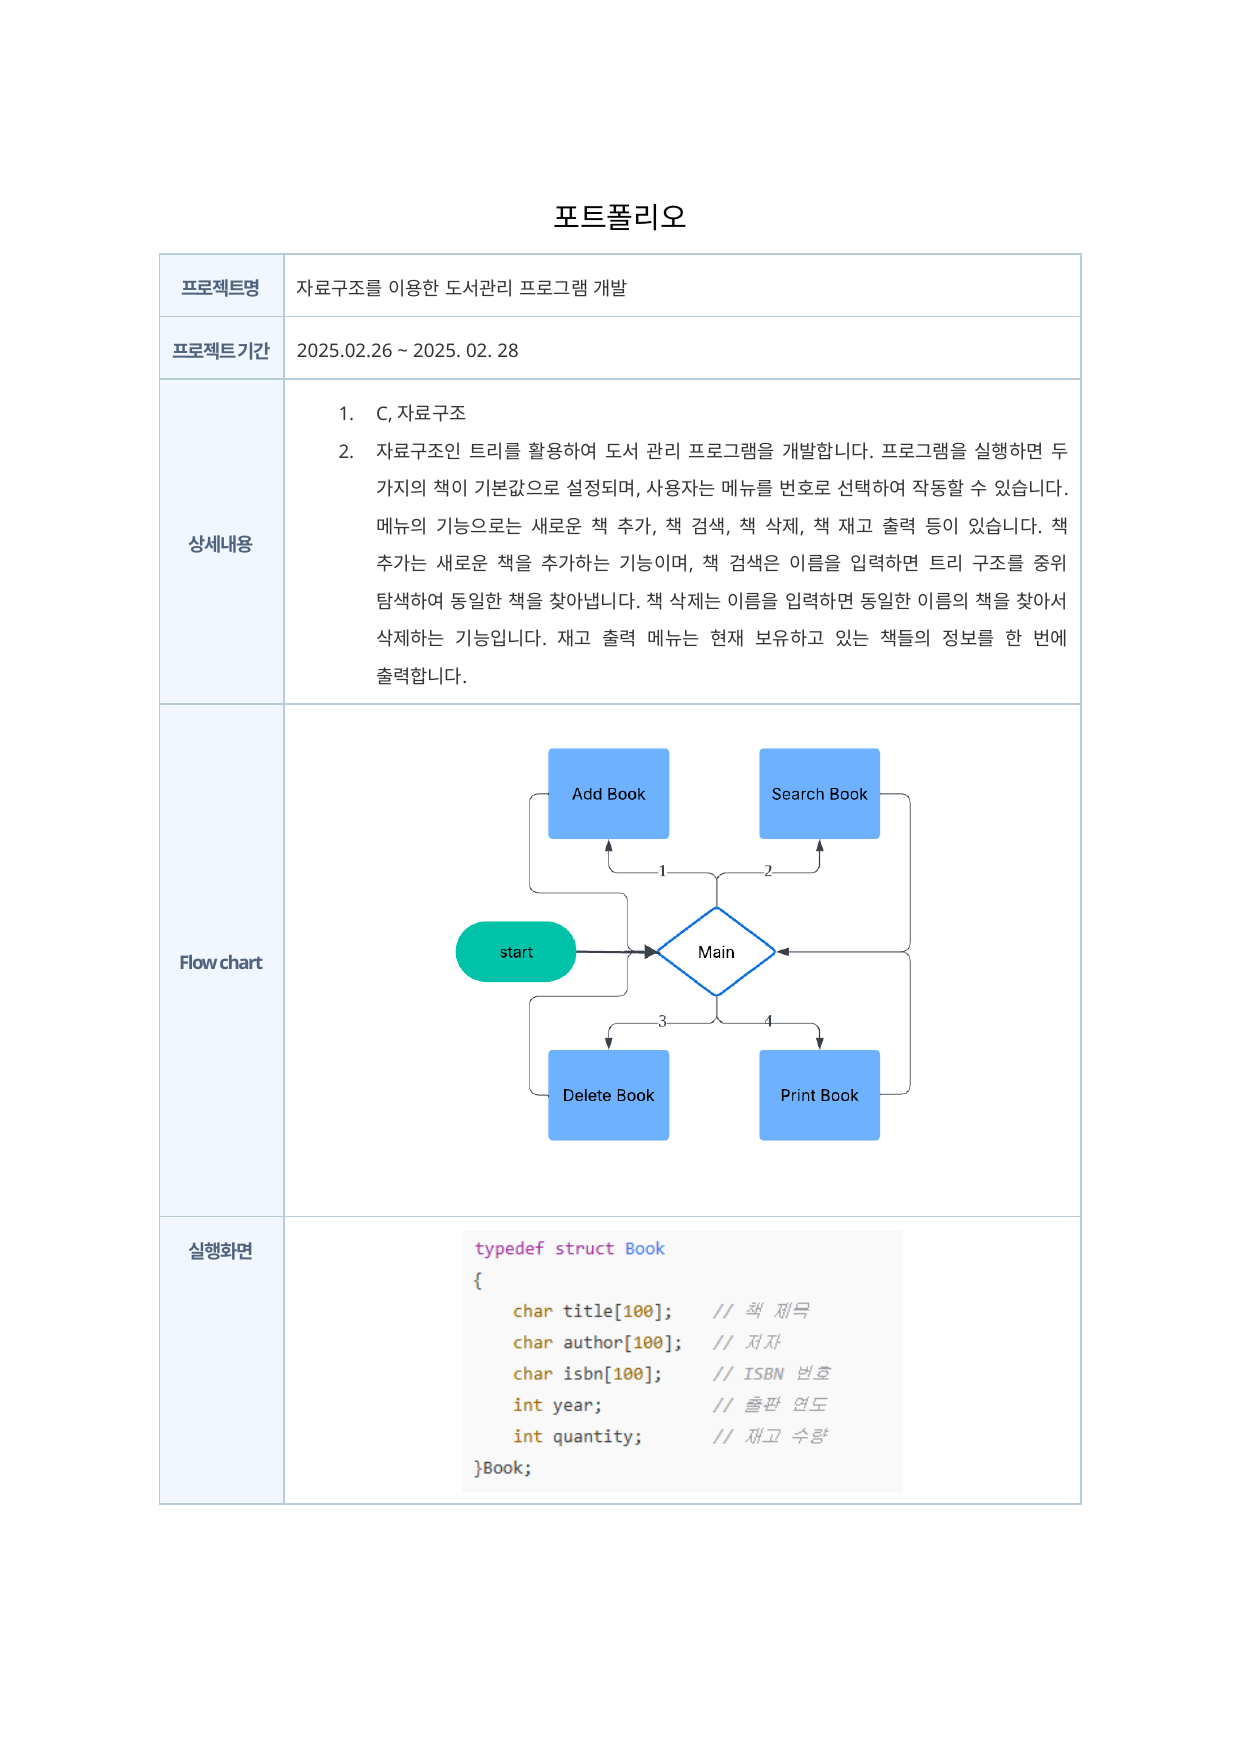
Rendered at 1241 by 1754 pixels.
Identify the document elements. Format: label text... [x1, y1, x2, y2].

table_cell [285, 705, 1080, 1216]
table_header 프로젝트명 [160, 255, 283, 316]
table_cell C, 자료구조 자료구조인 트리를 활용하여 도서 관리 프로그램을 개발합니다. 프로그램을 실행하면 두 가지의 책이 기본값으로 설정되며, 사용자는 메뉴를 번호로 선택하여 작동할 수 있습니다. 메뉴의 기능으로는 새로운 책 추가, 책 검색, 책 삭제, 책 재고 출력 등이 있습니다. 책 추가는 새로운 책을 추가하는 기능이며, 책 검색은 이름을 입력하면 트리 구조를 중위 탐색하여 동일한 책을 찾아냅니다. 책 삭제는 이름을 입력하면 동일한 이름의 책을 찾아서 삭제하는 기능입니다. 재고 출력 메뉴는 현재 보유하고 있는 책들의 정보를 한 번에 출력합니다. [285, 380, 1080, 703]
table_header 자료구조를 이용한 도서관리 프로그램 개발 [285, 255, 1080, 316]
text 포트폴리오 [150, 178, 1090, 253]
table_cell 프로젝트 기간 [160, 317, 283, 378]
table_cell 상세내용 [160, 380, 283, 703]
table_cell 2025.02.26 ~ 2025. 02. 28 [285, 317, 1080, 378]
table_cell Flow chart [160, 705, 283, 1216]
table_cell 실행화면 [160, 1217, 283, 1503]
picture [462, 1231, 903, 1492]
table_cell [285, 1217, 1080, 1503]
picture [425, 718, 940, 1171]
